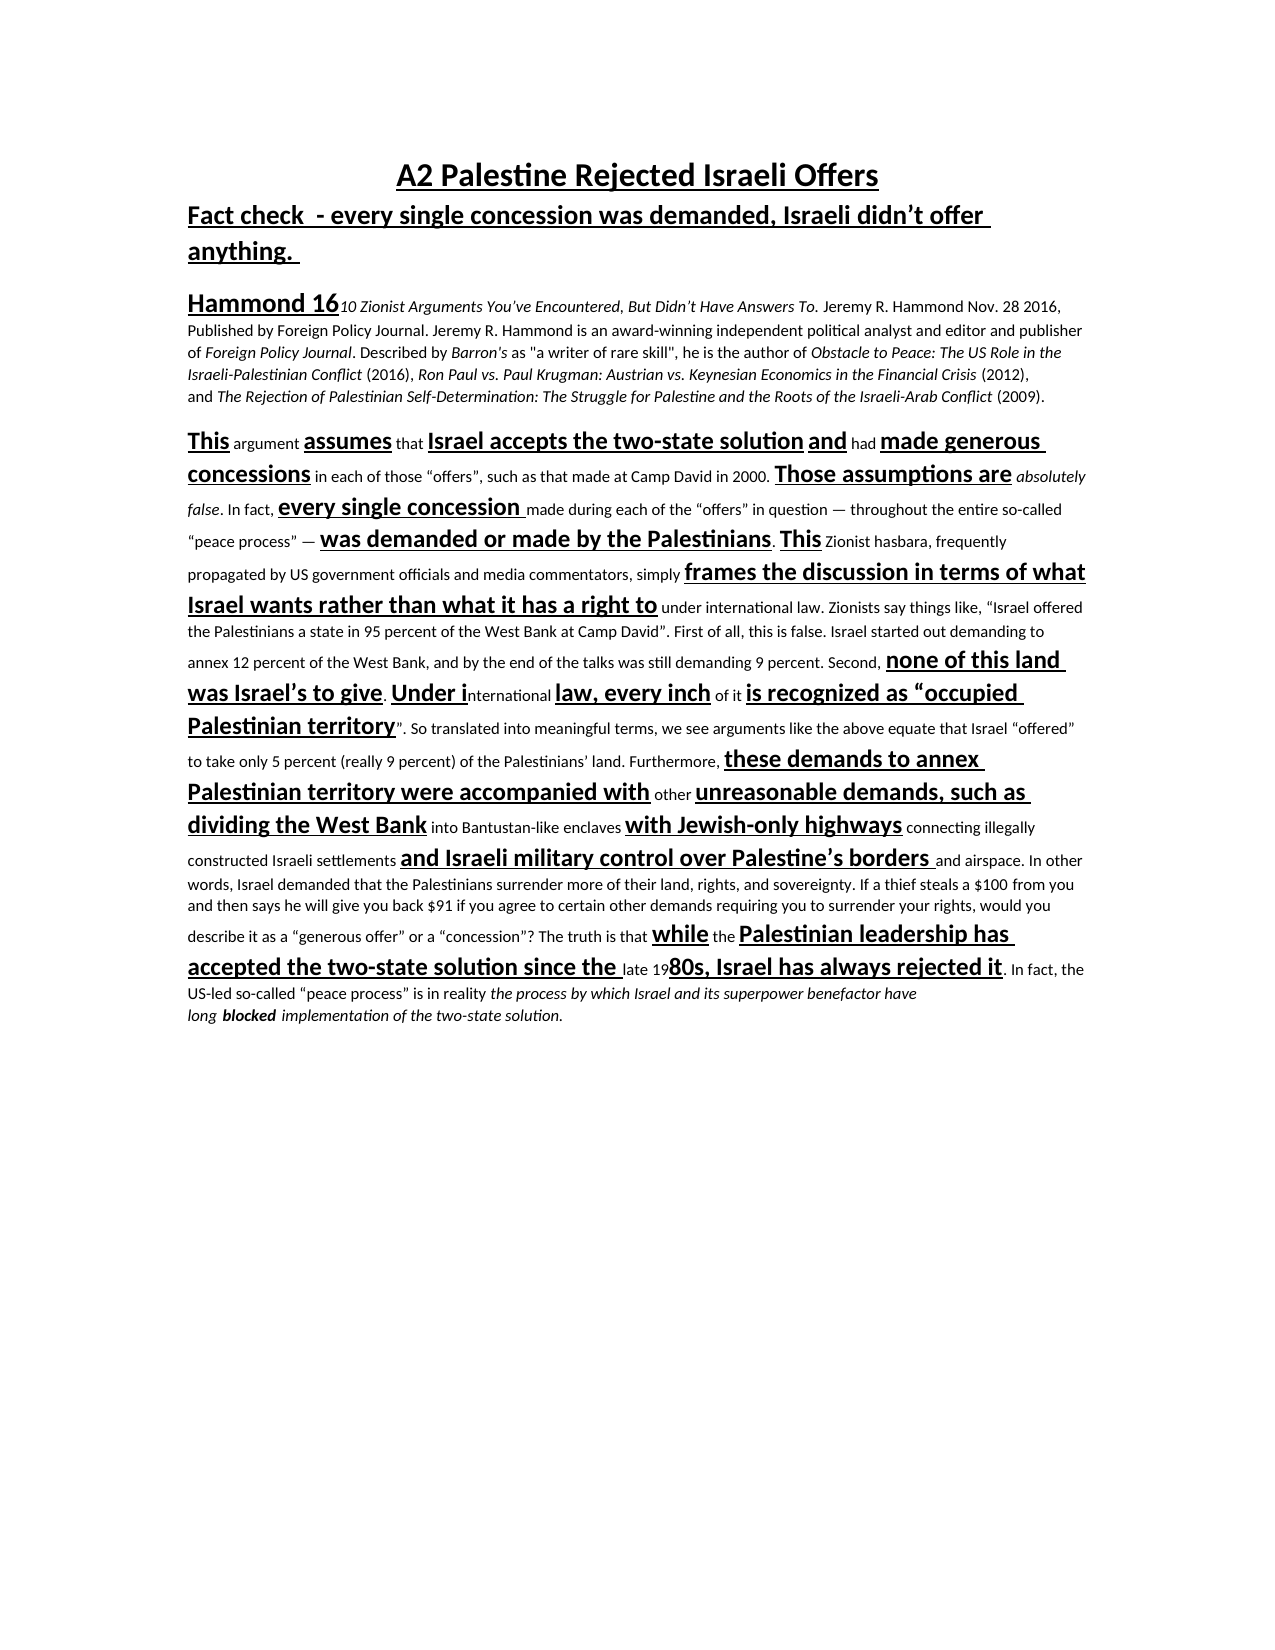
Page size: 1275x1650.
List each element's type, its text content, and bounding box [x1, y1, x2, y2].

text Fact check - every single concession was demanded, Israeli didn’t offer anything. [187, 198, 1087, 267]
subtitle A2 Palestine Rejected Israeli Offers [187, 154, 1087, 195]
text This argument assumes that Israel accepts the two-state solution and had made generous concessions in each of those “offers”, such as that made at Camp David in 2000. Those assumptions are absolutely false. In fact, every single concession made during each of the “offers” in question — throughout the entire so-called “peace process” — was demanded or made by the Palestinians. This Zionist hasbara, frequently propagated by US government officials and media commentators, simply frames the discussion in terms of what Israel wants rather than what it has a right to under international law. Zionists say things like, “Israel offered the Palestinians a state in 95 percent of the West Bank at Camp David”. First of all, this is false. Israel started out demanding to annex 12 percent of the West Bank, and by the end of the talks was still demanding 9 percent. Second, none of this land was Israel’s to give. Under international law, every inch of it is recognized as “occupied Palestinian territory”. So translated into meaningful terms, we see arguments like the above equate that Israel “offered” to take only 5 percent (really 9 percent) of the Palestinians’ land. Furthermore, these demands to annex Palestinian territory were accompanied with other unreasonable demands, such as dividing the West Bank into Bantustan-like enclaves with Jewish-only highways connecting illegally constructed Israeli settlements and Israeli military control over Palestine’s borders and airspace. In other words, Israel demanded that the Palestinians surrender more of their land, rights, and sovereignty. If a thief steals a $100 from you and then says he will give you back $91 if you agree to certain other demands requiring you to surrender your rights, would you describe it as a “generous offer” or a “concession”? The truth is that while the Palestinian leadership has accepted the two-state solution since the late 1980s, Israel has always rejected it. In fact, the US-led so-called “peace process” is in reality the process by which Israel and its superpower benefactor have long blocked implementation of the two-state solution. [187, 425, 1087, 1026]
text Hammond 1610 Zionist Arguments You’ve Encountered, But Didn’t Have Answers To. Jeremy R. Hammond Nov. 28 2016, Published by Foreign Policy Journal. Jeremy R. Hammond is an award-winning independent political analyst and editor and publisher of Foreign Policy Journal. Described by Barron's as "a writer of rare skill", he is the author of Obstacle to Peace: The US Role in the Israeli-Palestinian Conflict (2016), Ron Paul vs. Paul Krugman: Austrian vs. Keynesian Economics in the Financial Crisis (2012), and The Rejection of Palestinian Self-Determination: The Struggle for Palestine and the Roots of the Israeli-Arab Conflict (2009). [187, 286, 1087, 407]
